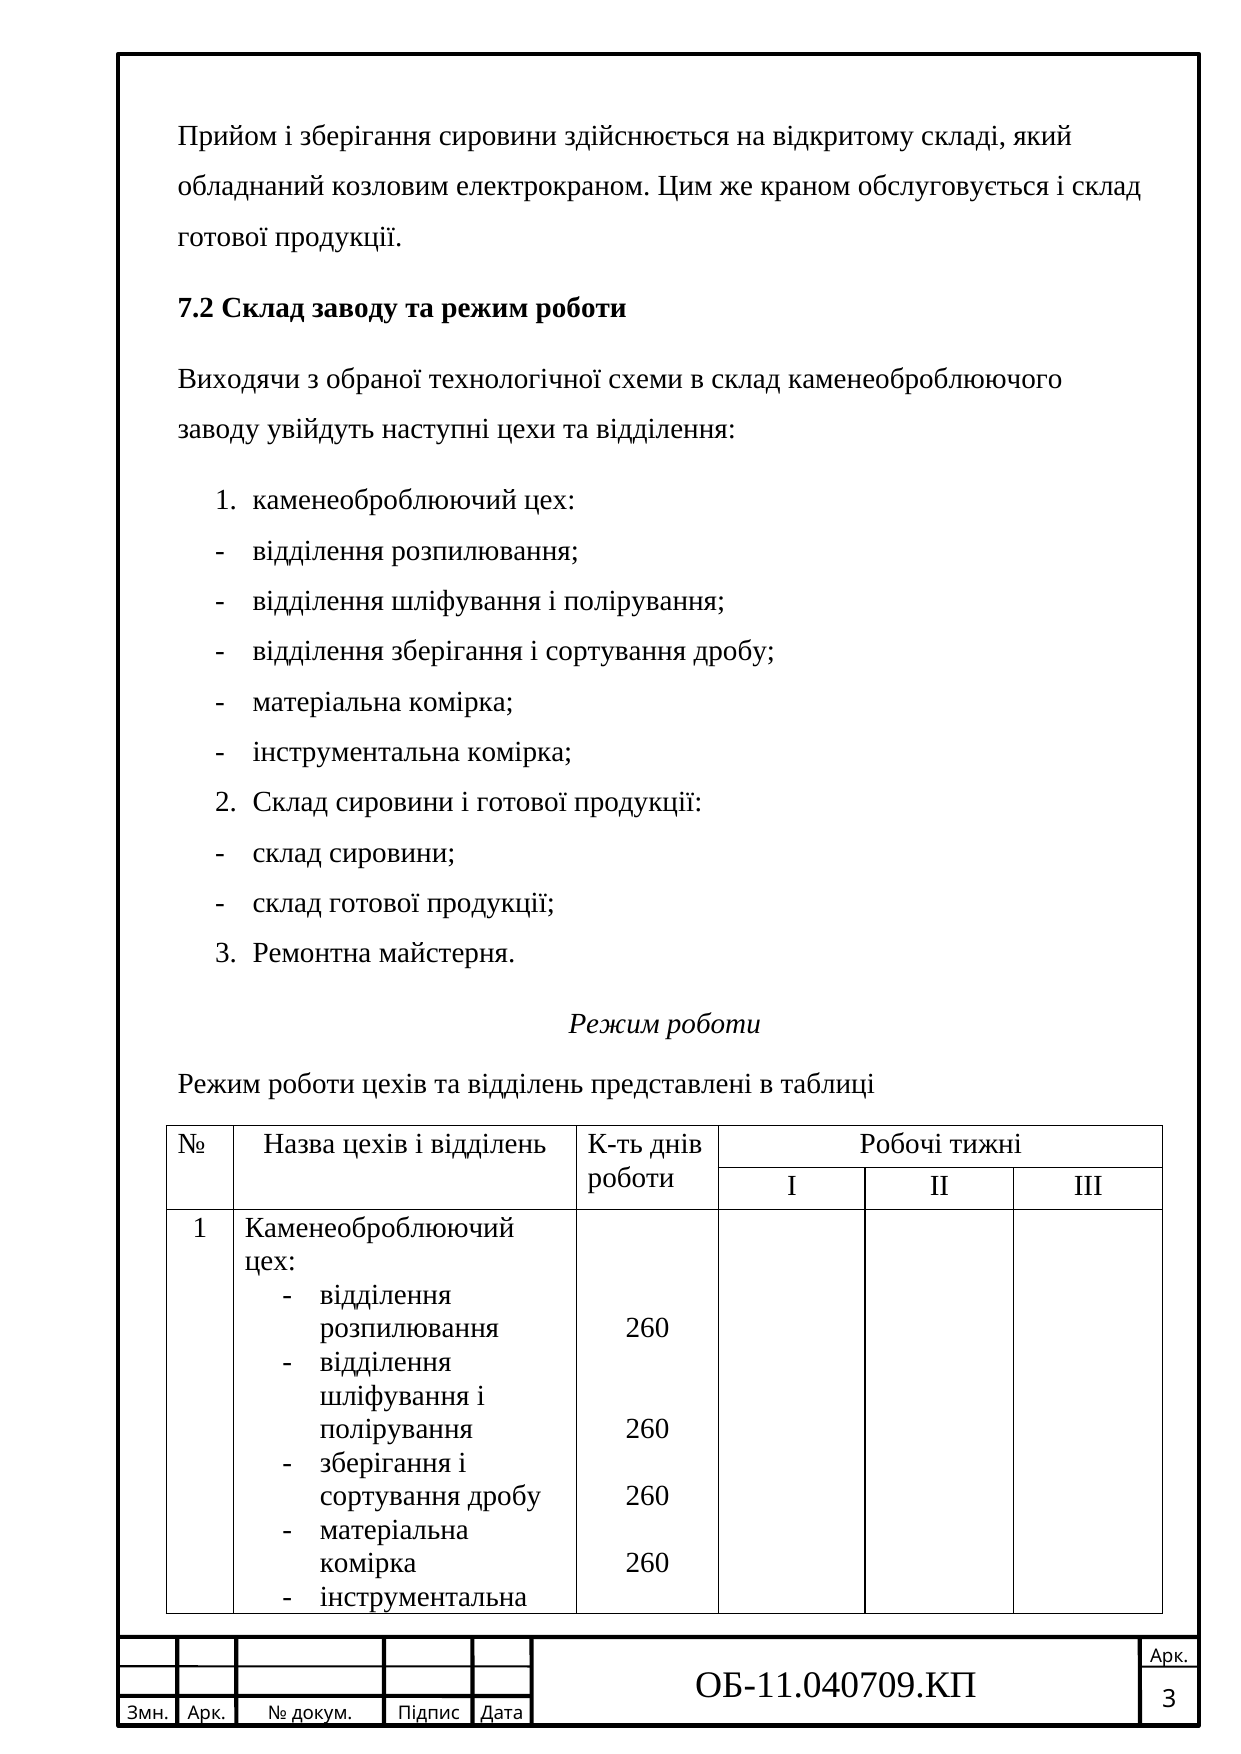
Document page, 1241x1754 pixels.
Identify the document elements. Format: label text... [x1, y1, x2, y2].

table_cell [866, 1210, 1013, 1612]
list відділення зберігання і сортування дробу; [215, 633, 1152, 667]
list каменеоброблюючий цех: [215, 482, 1152, 516]
list склад готової продукції; [215, 885, 1152, 918]
text Режим роботи [177, 1006, 1152, 1040]
list Ремонтна майстерня. [215, 935, 1152, 969]
list матеріальна комірка; [215, 684, 1152, 717]
text Виходячи з обраної технологічної схеми в склад каменеоброблюючого заводу увійдуть наступні цехи та відділення: [177, 361, 1152, 445]
text Режим роботи цехів та відділень представлені в таблиці [177, 1066, 1152, 1099]
list інструментальна комірка; [215, 734, 1152, 768]
table_header Назва цехів і відділень [234, 1126, 576, 1209]
table_cell І [719, 1168, 864, 1209]
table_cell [234, 1210, 576, 1612]
table_cell 260 260 260 260 260 [577, 1210, 718, 1612]
table_cell ІІ [866, 1168, 1013, 1209]
table_cell ІІІ [1014, 1168, 1162, 1209]
table_cell 1 [167, 1210, 233, 1612]
table_cell [1014, 1210, 1162, 1612]
table_header № [167, 1126, 233, 1209]
table_header К-ть днів роботи [577, 1126, 718, 1209]
text Прийом і зберігання сировини здійснюється на відкритому складі, який обладнаний козловим електрокраном. Цим же краном обслуговується і склад готової продукції. [177, 118, 1152, 252]
list відділення розпилювання; [215, 533, 1152, 566]
table_cell [719, 1210, 864, 1612]
table_header Робочі тижні [719, 1126, 1162, 1167]
text 7.2 Склад заводу та режим роботи [177, 290, 1152, 323]
list Склад сировини і готової продукції: [215, 784, 1152, 818]
list відділення шліфування і полірування; [215, 583, 1152, 617]
list склад сировини; [215, 835, 1152, 868]
